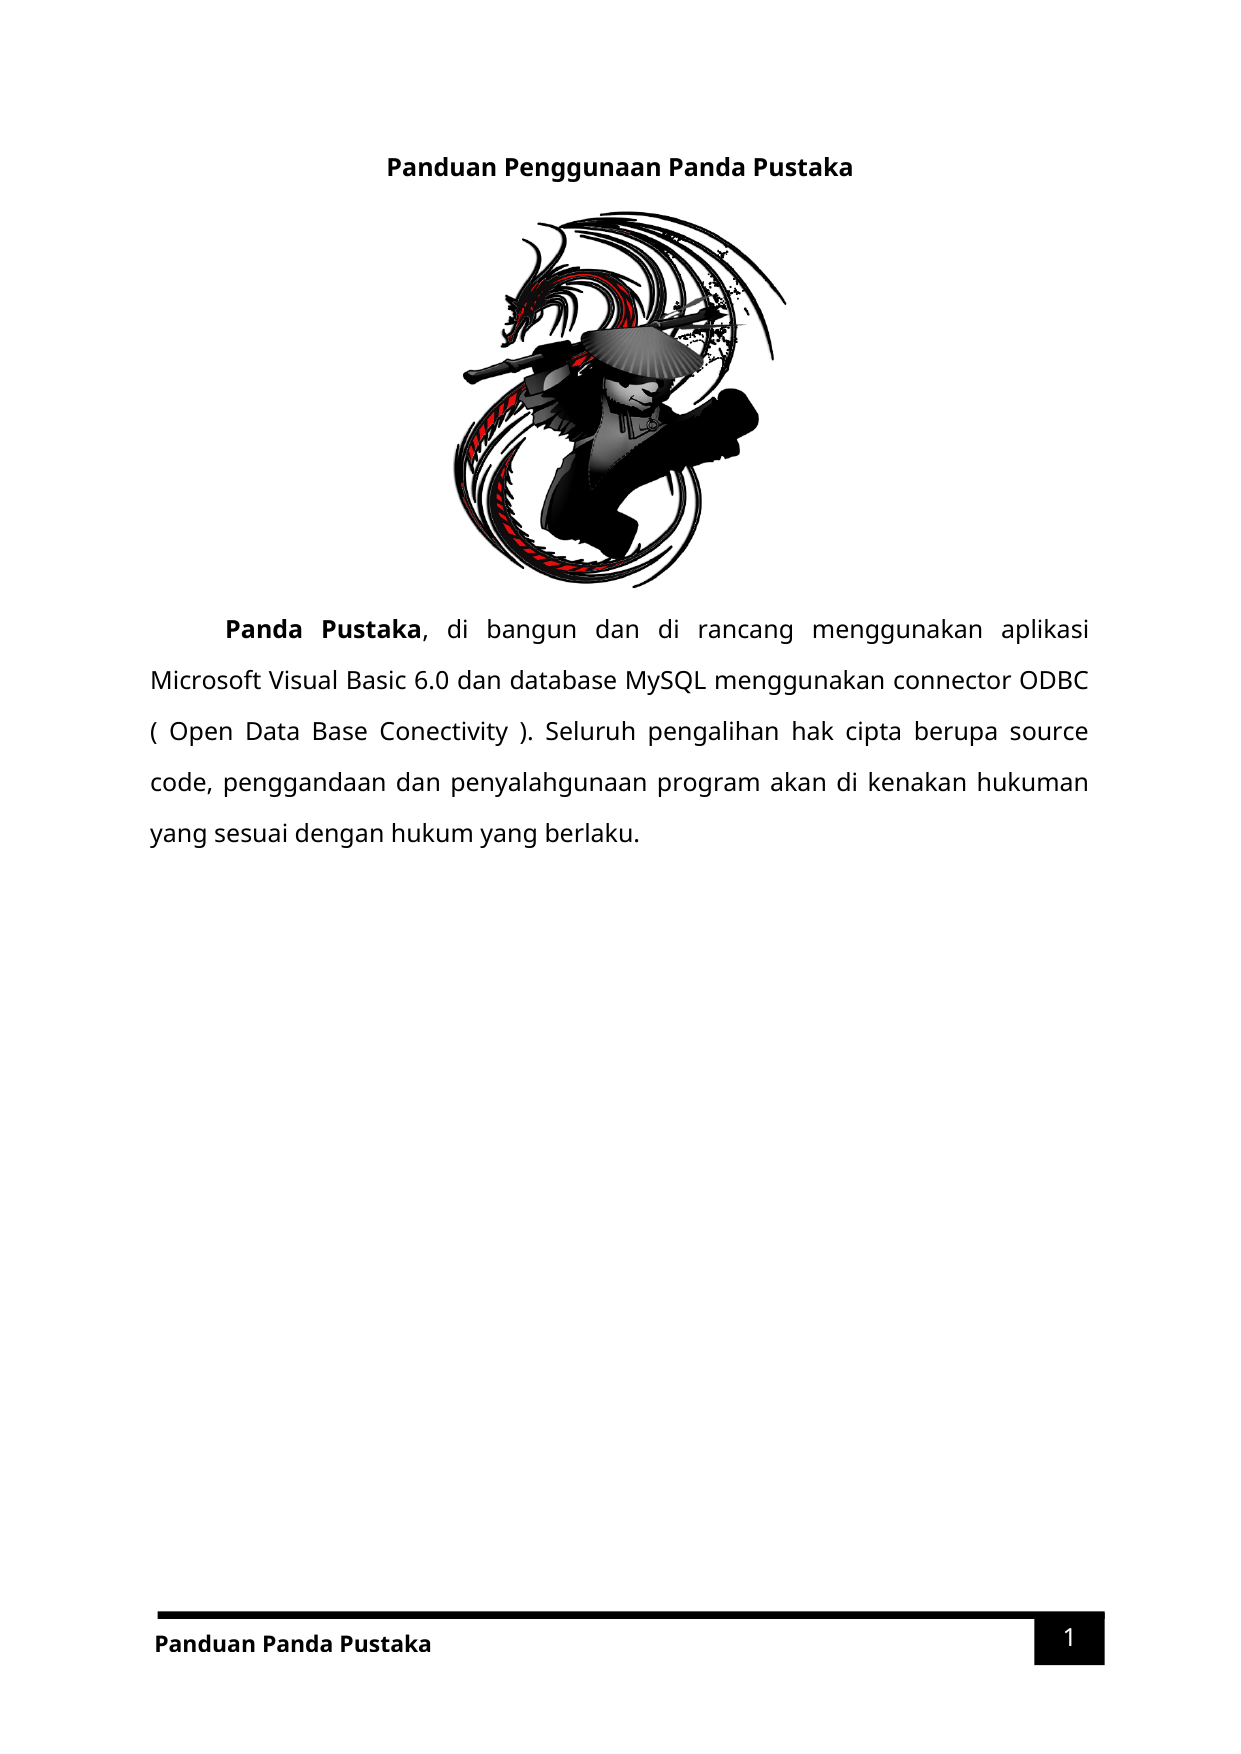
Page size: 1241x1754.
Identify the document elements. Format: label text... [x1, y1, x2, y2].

text Panda Pustaka, di bangun dan di rancang menggunakan aplikasi Microsoft Visual Basic 6.0 dan database MySQL menggunakan connector ODBC ( Open Data Base Conectivity ). Seluruh pengalihan hak cipta berupa source code, penggandaan dan penyalahgunaan program akan di kenakan hukuman yang sesuai dengan hukum yang berlaku. [150, 611, 1090, 849]
text Panduan Penggunaan Panda Pustaka [150, 150, 1090, 184]
picture [449, 203, 791, 593]
